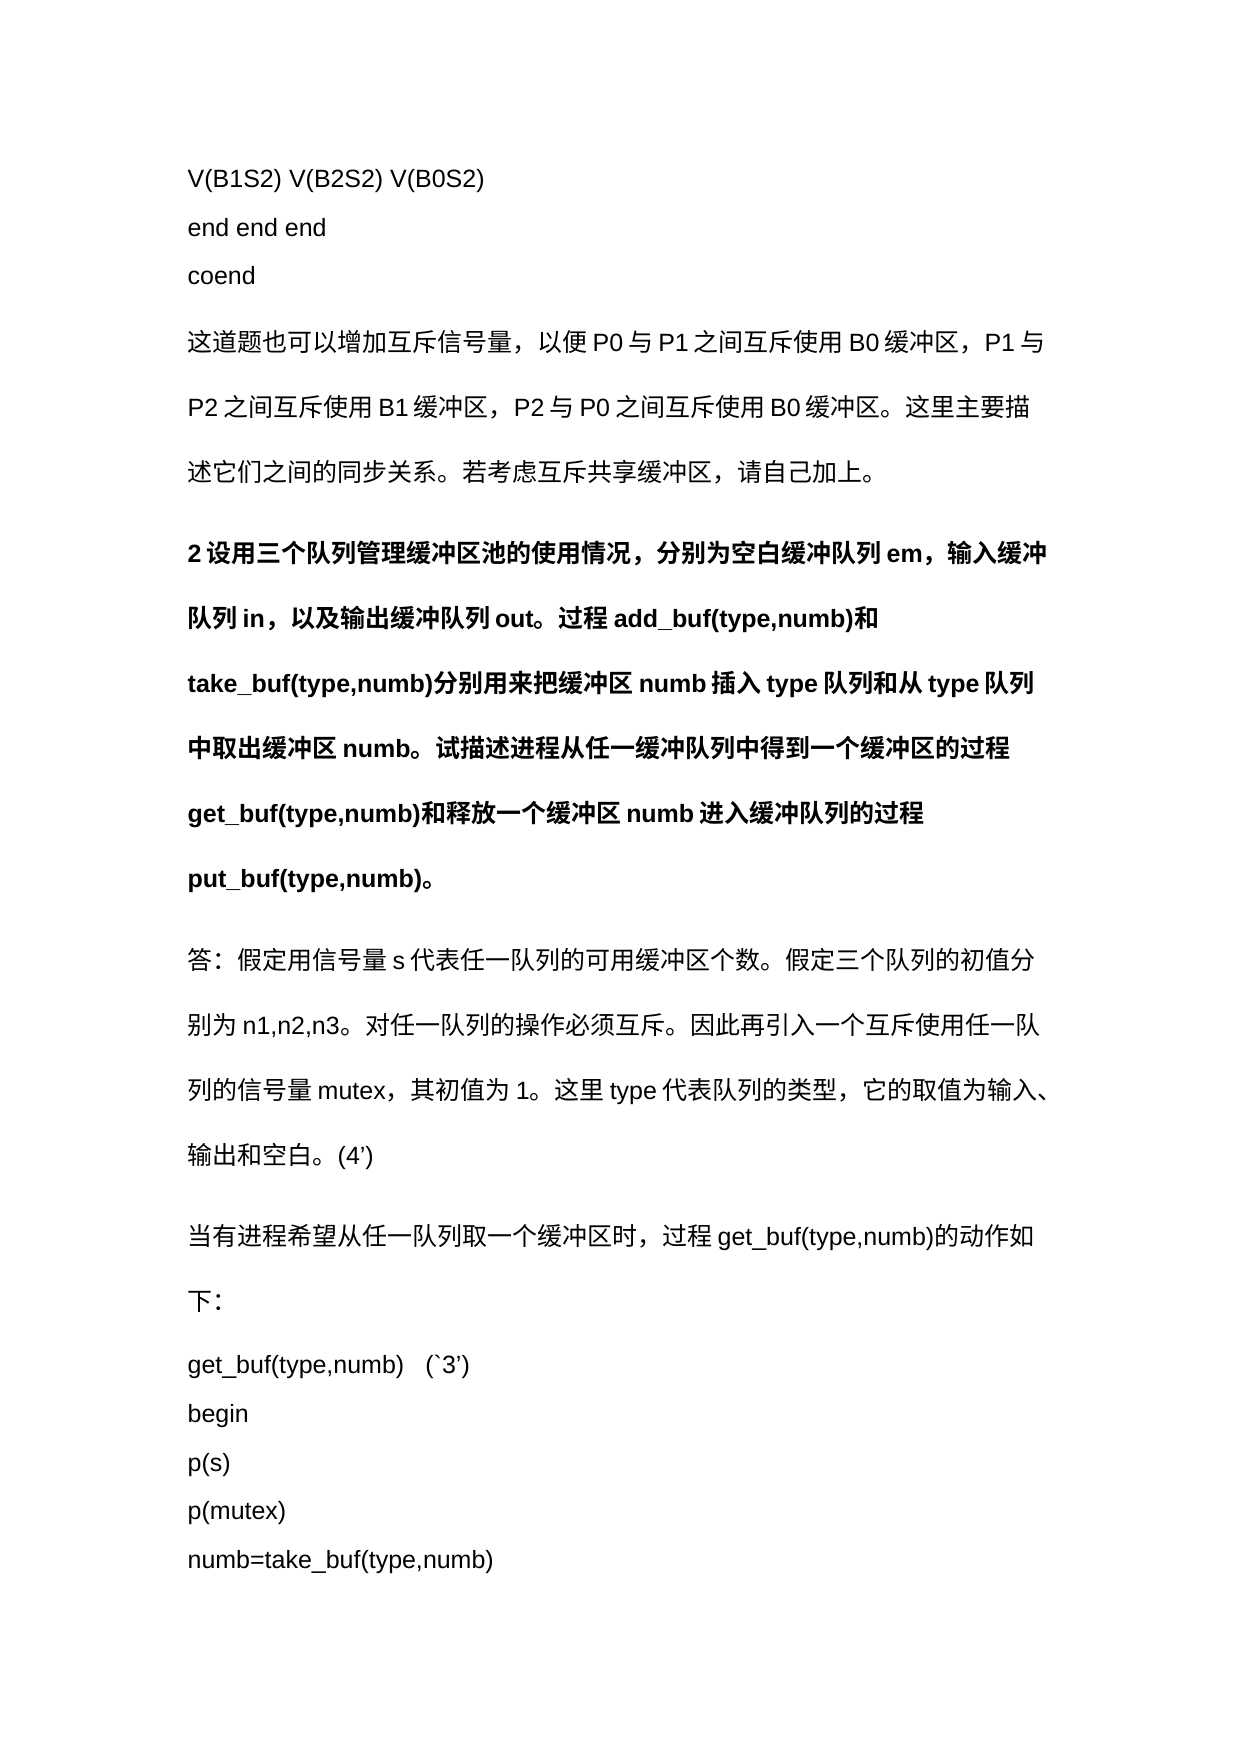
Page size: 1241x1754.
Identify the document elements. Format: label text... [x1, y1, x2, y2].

text begin [187, 1397, 1053, 1429]
text coend [187, 259, 1053, 292]
text p(s) [187, 1446, 1053, 1478]
text V(B1S2) V(B2S2) V(B0S2) [187, 162, 1053, 194]
text 2设用三个队列管理缓冲区池的使用情况，分别为空白缓冲队列em，输入缓冲队列in，以及输出缓冲队列out。过程add_buf(type,numb)和take_buf(type,numb)分别用来把缓冲区numb插入type队列和从type队列中取出缓冲区numb。试描述进程从任一缓冲队列中得到一个缓冲区的过程get_buf(type,numb)和释放一个缓冲区numb进入缓冲队列的过程put_buf(type,numb)。 [187, 519, 1053, 909]
text get_buf(type,numb) (`3’) [187, 1348, 1053, 1381]
text p(mutex) [187, 1494, 1053, 1527]
text 这道题也可以增加互斥信号量，以便P0与P1之间互斥使用B0缓冲区，P1与P2之间互斥使用B1缓冲区，P2与P0之间互斥使用B0缓冲区。这里主要描述它们之间的同步关系。若考虑互斥共享缓冲区，请自己加上。 [187, 308, 1053, 503]
text end end end [187, 211, 1053, 243]
text numb=take_buf(type,numb) [187, 1543, 1053, 1576]
text 答：假定用信号量s代表任一队列的可用缓冲区个数。假定三个队列的初值分别为n1,n2,n3。对任一队列的操作必须互斥。因此再引入一个互斥使用任一队列的信号量mutex，其初值为1。这里type代表队列的类型，它的取值为输入、输出和空白。(4’) [187, 926, 1053, 1186]
text 当有进程希望从任一队列取一个缓冲区时，过程get_buf(type,numb)的动作如下： [187, 1202, 1053, 1332]
